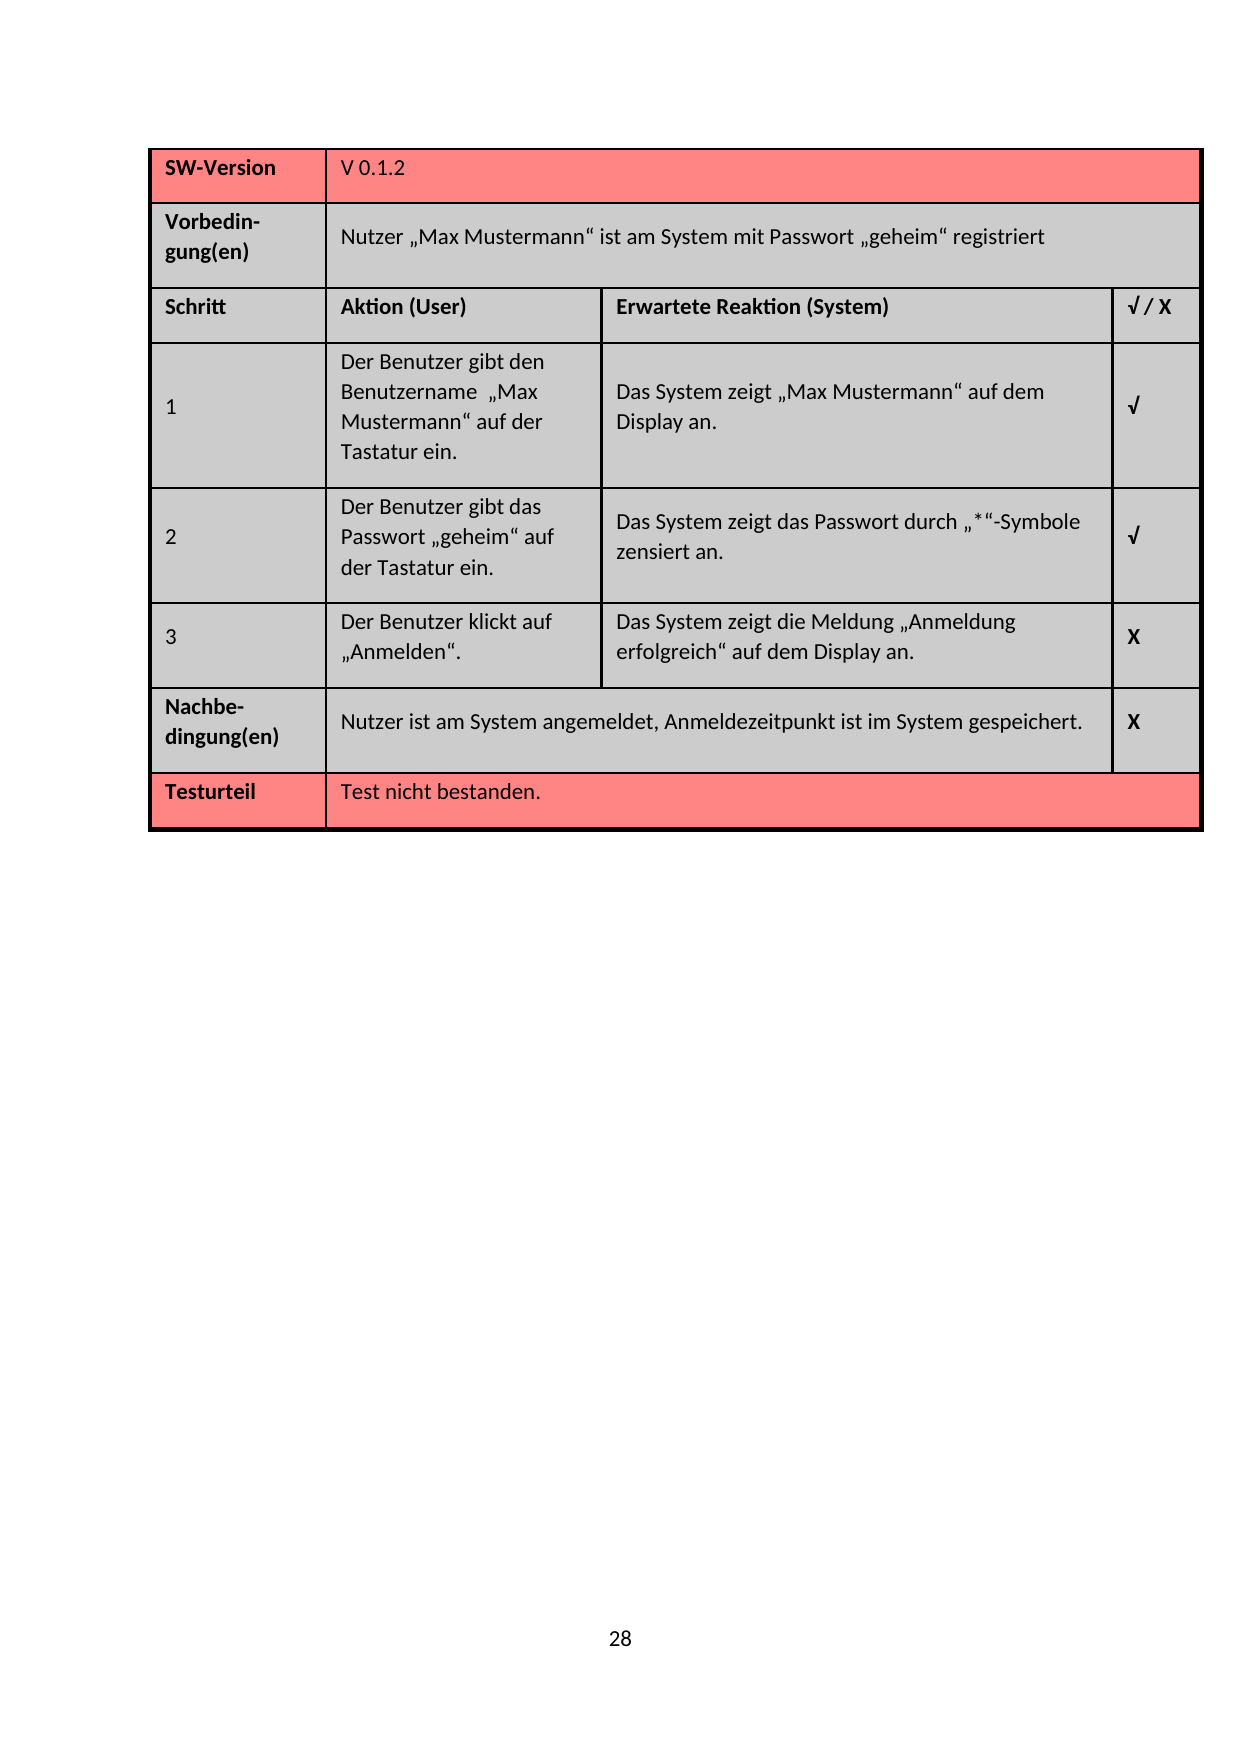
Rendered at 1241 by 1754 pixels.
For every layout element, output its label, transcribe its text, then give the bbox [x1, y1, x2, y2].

table_cell √ [1114, 344, 1199, 487]
table_cell SW-Version [152, 150, 325, 202]
table_cell Erwartete Reaktion (System) [603, 289, 1111, 342]
table_cell X [1114, 689, 1199, 772]
table_cell 2 [152, 489, 325, 602]
table_cell Der Benutzer klickt auf „Anmelden“. [327, 604, 600, 687]
table_cell Nutzer ist am System angemeldet, Anmeldezeitpunkt ist im System gespeichert. [327, 689, 1111, 772]
table_cell √ / X [1114, 289, 1199, 342]
table_cell Nachbe-dingung(en) [152, 689, 325, 772]
table_cell Test nicht bestanden. [327, 774, 1199, 827]
table_cell √ [1114, 489, 1199, 602]
table_cell 3 [152, 604, 325, 687]
table_cell 1 [152, 344, 325, 487]
table_cell Schritt [152, 289, 325, 342]
table_cell Vorbedin-gung(en) [152, 204, 325, 287]
table_cell Das System zeigt das Passwort durch „*“-Symbole zensiert an. [603, 489, 1111, 602]
table_cell Der Benutzer gibt das Passwort „geheim“ auf der Tastatur ein. [327, 489, 600, 602]
table_cell Das System zeigt „Max Mustermann“ auf dem Display an. [603, 344, 1111, 487]
table_cell X [1114, 604, 1199, 687]
table_cell Das System zeigt die Meldung „Anmeldung erfolgreich“ auf dem Display an. [603, 604, 1111, 687]
table_cell Der Benutzer gibt den Benutzername „Max Mustermann“ auf der Tastatur ein. [327, 344, 600, 487]
table_cell V 0.1.2 [327, 150, 1199, 202]
table_cell Aktion (User) [327, 289, 600, 342]
table_cell Testurteil [152, 774, 325, 827]
table_cell Nutzer „Max Mustermann“ ist am System mit Passwort „geheim“ registriert [327, 204, 1199, 287]
